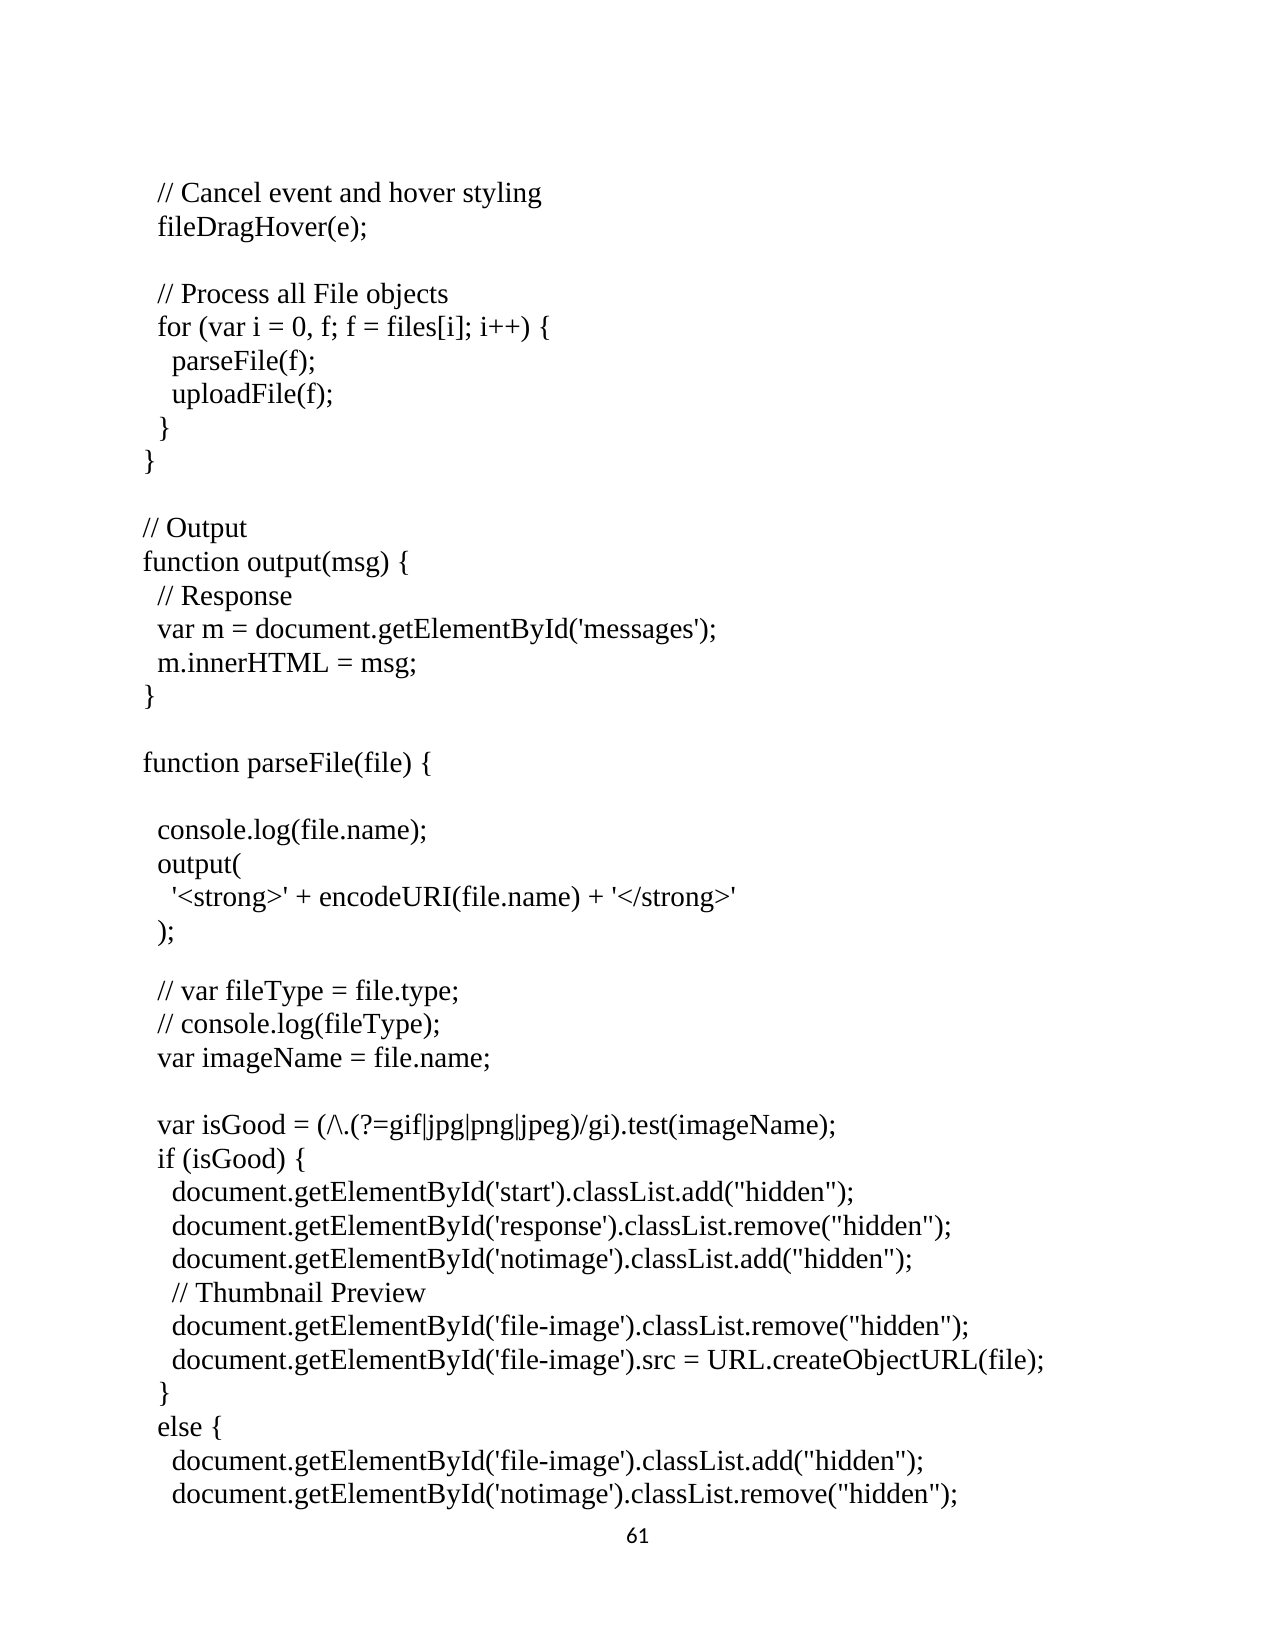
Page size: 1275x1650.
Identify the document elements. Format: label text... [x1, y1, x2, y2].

text function parseFile(file) { [128, 745, 1194, 779]
text // Process all File objects [128, 276, 1194, 309]
text } [128, 678, 1194, 712]
text document.getElementById('file-image').classList.add("hidden"); [128, 1443, 1194, 1476]
text console.log(file.name); [128, 812, 1194, 846]
text } [128, 443, 1194, 477]
text document.getElementById('file-image').classList.remove("hidden"); [128, 1308, 1194, 1342]
text // Thumbnail Preview [128, 1275, 1194, 1308]
text // Response [128, 578, 1194, 611]
text document.getElementById('notimage').classList.add("hidden"); [128, 1241, 1194, 1275]
text var m = document.getElementById('messages'); [128, 611, 1194, 645]
text } [128, 1376, 1194, 1409]
text if (isGood) { [128, 1141, 1194, 1174]
text fileDragHover(e); [128, 209, 1194, 242]
text output( [128, 846, 1194, 879]
text '<strong>' + encodeURI(file.name) + '</strong>' [128, 879, 1194, 913]
text // Cancel event and hover styling [128, 175, 1194, 209]
text uploadFile(f); [128, 376, 1194, 410]
text // var fileType = file.type; [128, 973, 1194, 1007]
text for (var i = 0, f; f = files[i]; i++) { [128, 309, 1194, 343]
text else { [128, 1409, 1194, 1443]
text ); [128, 913, 1194, 947]
text var isGood = (/\.(?=gif|jpg|png|jpeg)/gi).test(imageName); [128, 1107, 1194, 1141]
text document.getElementById('start').classList.add("hidden"); [128, 1174, 1194, 1208]
text document.getElementById('notimage').classList.remove("hidden"); [128, 1476, 1194, 1510]
text function output(msg) { [128, 544, 1194, 578]
text // Output [128, 511, 1194, 544]
text parseFile(f); [128, 343, 1194, 376]
text var imageName = file.name; [128, 1040, 1194, 1074]
text } [128, 410, 1194, 443]
text document.getElementById('response').classList.remove("hidden"); [128, 1208, 1194, 1241]
text // console.log(fileType); [128, 1007, 1194, 1040]
text m.innerHTML = msg; [128, 645, 1194, 678]
text document.getElementById('file-image').src = URL.createObjectURL(file); [128, 1342, 1194, 1376]
